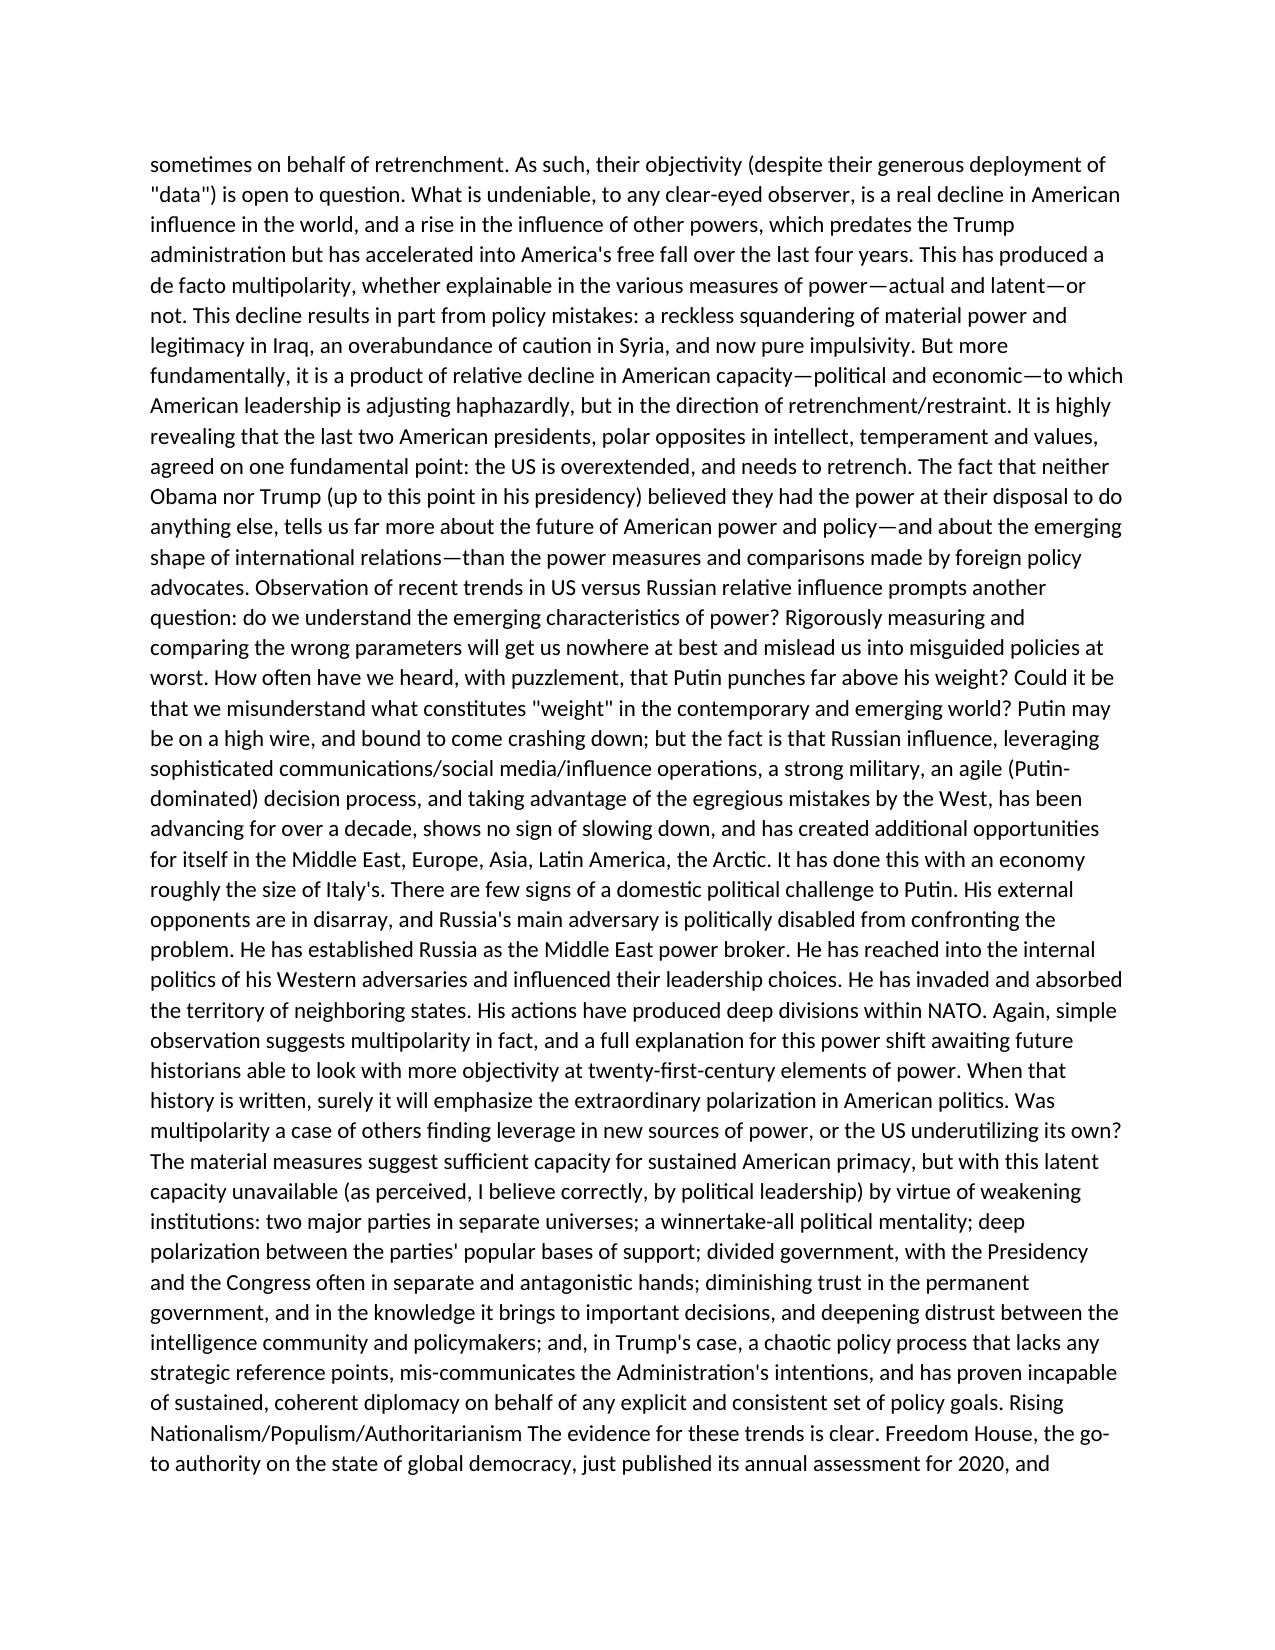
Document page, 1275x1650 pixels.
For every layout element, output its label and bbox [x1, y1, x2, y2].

text [150, 150, 1125, 1477]
